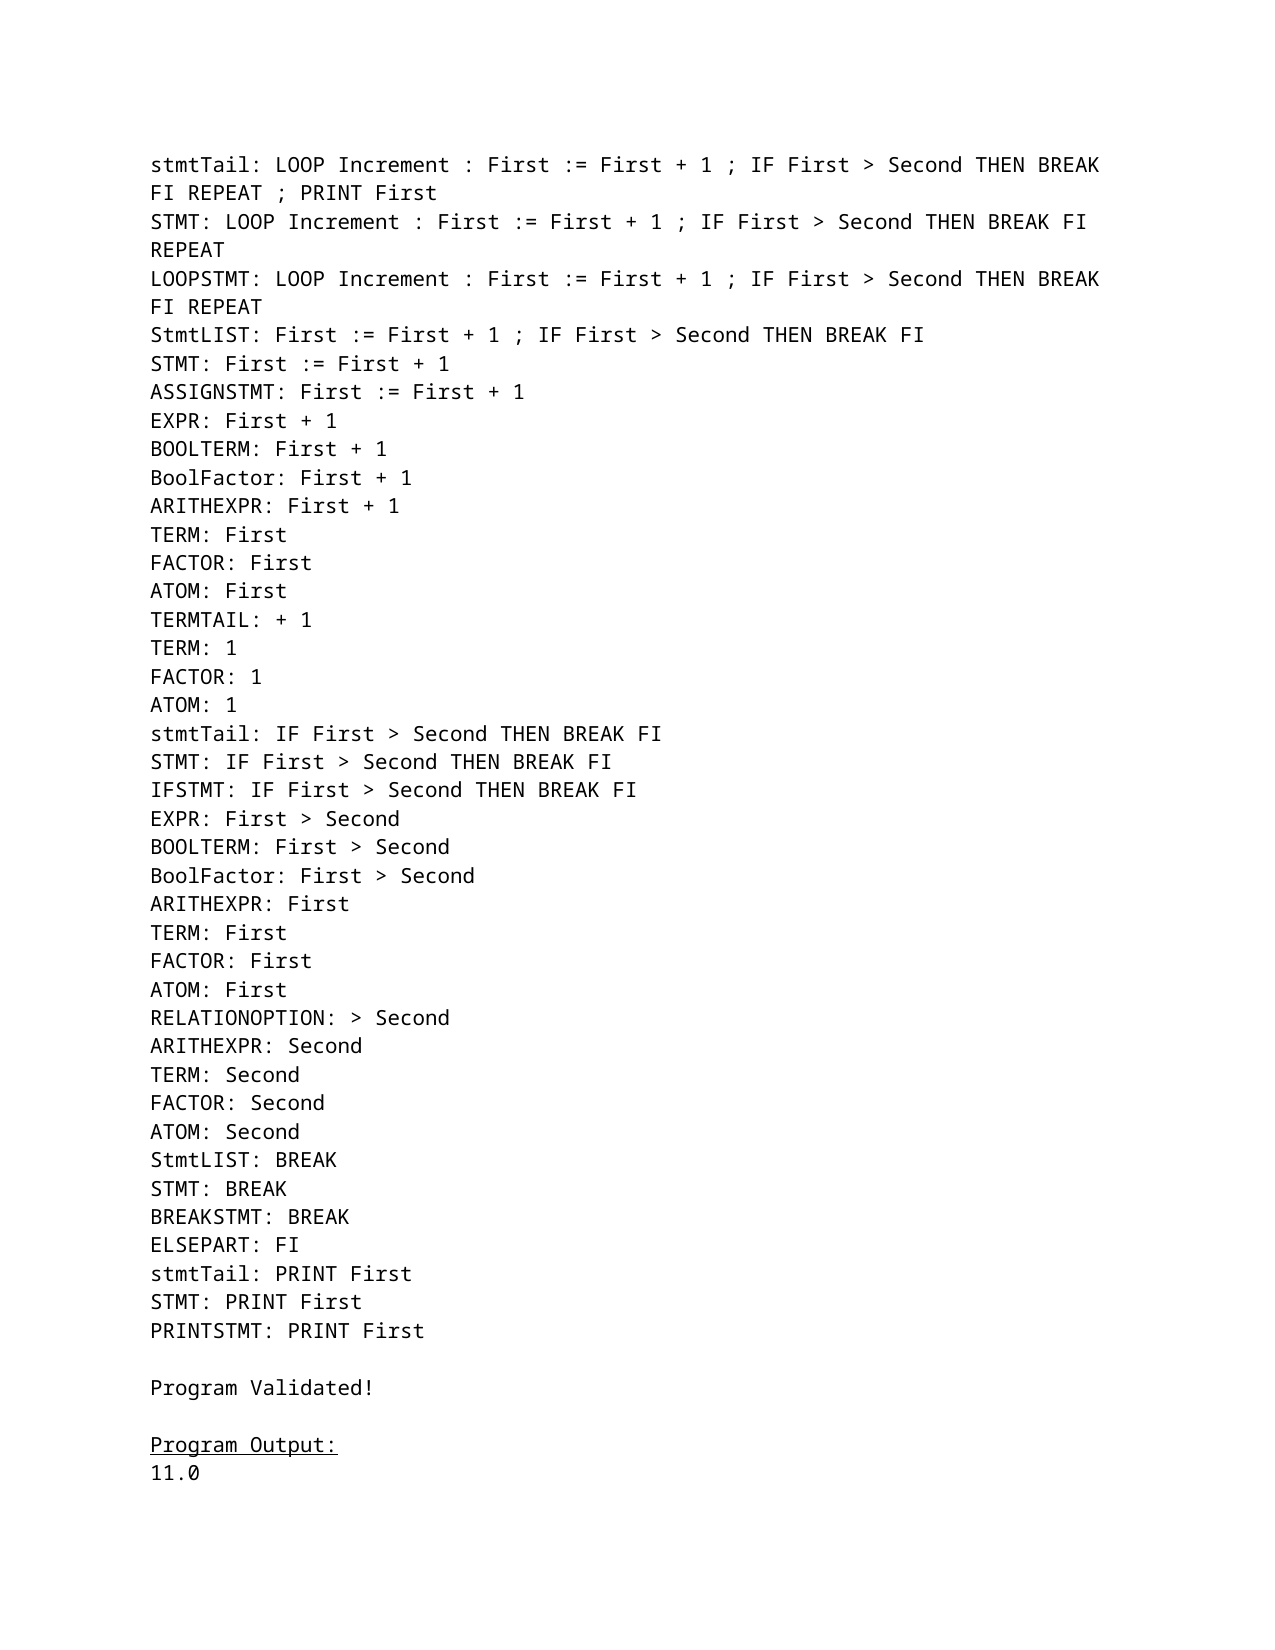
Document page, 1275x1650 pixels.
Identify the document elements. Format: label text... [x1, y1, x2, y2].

text ARITHEXPR: Second [150, 1032, 1125, 1060]
text STMT: PRINT First [150, 1287, 1125, 1316]
text 11.0 [150, 1458, 1125, 1487]
text TERM: Second [150, 1060, 1125, 1088]
text STMT: First := First + 1 [150, 349, 1125, 377]
text ASSIGNSTMT: First := First + 1 [150, 377, 1125, 406]
text STMT: BREAK [150, 1174, 1125, 1202]
text BOOLTERM: First > Second [150, 832, 1125, 861]
text BoolFactor: First + 1 [150, 463, 1125, 491]
text stmtTail: LOOP Increment : First := First + 1 ; IF First > Second THEN BREAK FI REPEAT ; PRINT First [150, 150, 1125, 207]
text stmtTail: PRINT First [150, 1259, 1125, 1287]
text ATOM: Second [150, 1117, 1125, 1145]
text ELSEPART: FI [150, 1231, 1125, 1259]
text BOOLTERM: First + 1 [150, 434, 1125, 463]
text Program Output: [150, 1430, 1125, 1458]
text TERM: First [150, 918, 1125, 946]
text IFSTMT: IF First > Second THEN BREAK FI [150, 776, 1125, 804]
text TERM: First [150, 520, 1125, 548]
text EXPR: First > Second [150, 804, 1125, 832]
text ATOM: First [150, 975, 1125, 1003]
text ARITHEXPR: First + 1 [150, 491, 1125, 520]
text PRINTSTMT: PRINT First [150, 1316, 1125, 1344]
text BREAKSTMT: BREAK [150, 1202, 1125, 1231]
text TERM: 1 [150, 633, 1125, 662]
text FACTOR: First [150, 946, 1125, 975]
text FACTOR: First [150, 548, 1125, 577]
text stmtTail: IF First > Second THEN BREAK FI [150, 719, 1125, 747]
text STMT: IF First > Second THEN BREAK FI [150, 747, 1125, 776]
text ARITHEXPR: First [150, 889, 1125, 918]
text LOOPSTMT: LOOP Increment : First := First + 1 ; IF First > Second THEN BREAK FI REPEAT [150, 264, 1125, 321]
text EXPR: First + 1 [150, 406, 1125, 434]
text TERMTAIL: + 1 [150, 605, 1125, 633]
text StmtLIST: BREAK [150, 1145, 1125, 1174]
text ATOM: 1 [150, 690, 1125, 719]
text ATOM: First [150, 577, 1125, 605]
text Program Validated! [150, 1373, 1125, 1401]
text FACTOR: 1 [150, 662, 1125, 690]
text StmtLIST: First := First + 1 ; IF First > Second THEN BREAK FI [150, 321, 1125, 349]
text FACTOR: Second [150, 1088, 1125, 1117]
text STMT: LOOP Increment : First := First + 1 ; IF First > Second THEN BREAK FI REPEAT [150, 207, 1125, 264]
text BoolFactor: First > Second [150, 861, 1125, 889]
text RELATIONOPTION: > Second [150, 1003, 1125, 1032]
